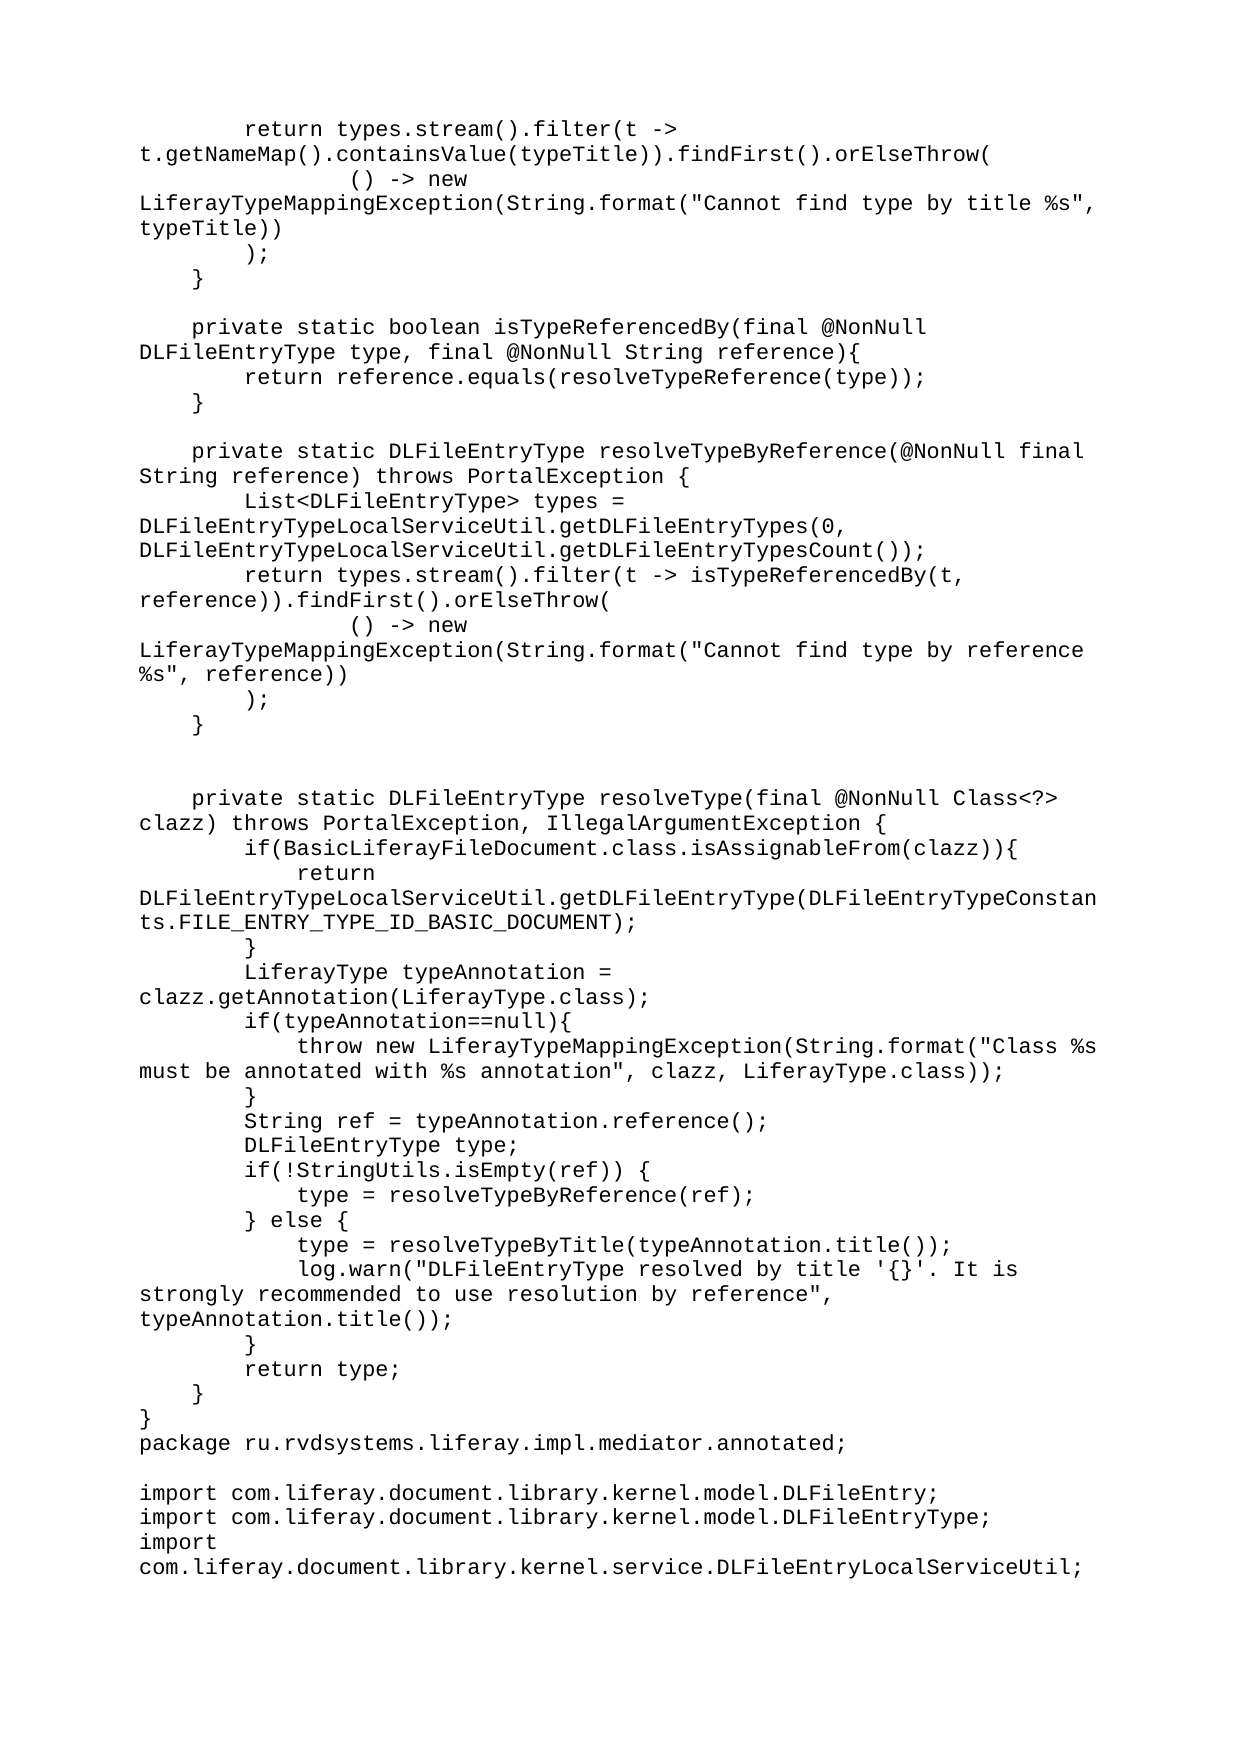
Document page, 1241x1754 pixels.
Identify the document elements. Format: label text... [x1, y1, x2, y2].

text } [139, 267, 1101, 292]
text import com.liferay.document.library.kernel.service.DLFileEntryLocalServiceUtil; [139, 1531, 1101, 1581]
text ); [139, 688, 1101, 713]
text import com.liferay.document.library.kernel.model.DLFileEntry; [139, 1482, 1101, 1506]
text if(typeAnnotation==null){ [139, 1011, 1101, 1035]
text LiferayType typeAnnotation = clazz.getAnnotation(LiferayType.class); [139, 961, 1101, 1011]
text private static boolean isTypeReferencedBy(final @NonNull DLFileEntryType type, final @NonNull String reference){ [139, 316, 1101, 366]
text } [139, 713, 1101, 738]
text } [139, 1382, 1101, 1407]
text type = resolveTypeByTitle(typeAnnotation.title()); [139, 1234, 1101, 1258]
text return reference.equals(resolveTypeReference(type)); [139, 366, 1101, 391]
text if(!StringUtils.isEmpty(ref)) { [139, 1159, 1101, 1184]
text return types.stream().filter(t -> t.getNameMap().containsValue(typeTitle)).findFirst().orElseThrow( [139, 118, 1101, 168]
text return types.stream().filter(t -> isTypeReferencedBy(t, reference)).findFirst().orElseThrow( [139, 564, 1101, 614]
text type = resolveTypeByReference(ref); [139, 1184, 1101, 1209]
text DLFileEntryType type; [139, 1134, 1101, 1159]
text package ru.rvdsystems.liferay.impl.mediator.annotated; [139, 1432, 1101, 1457]
text log.warn("DLFileEntryType resolved by title '{}'. It is strongly recommended to use resolution by reference", typeAnnotation.title()); [139, 1258, 1101, 1333]
text () -> new LiferayTypeMappingException(String.format("Cannot find type by reference %s", reference)) [139, 614, 1101, 688]
text } [139, 1085, 1101, 1110]
text } [139, 1407, 1101, 1432]
text return type; [139, 1358, 1101, 1382]
text throw new LiferayTypeMappingException(String.format("Class %s must be annotated with %s annotation", clazz, LiferayType.class)); [139, 1035, 1101, 1085]
text if(BasicLiferayFileDocument.class.isAssignableFrom(clazz)){ [139, 837, 1101, 862]
text return DLFileEntryTypeLocalServiceUtil.getDLFileEntryType(DLFileEntryTypeConstants.FILE_ENTRY_TYPE_ID_BASIC_DOCUMENT); [139, 862, 1101, 936]
text private static DLFileEntryType resolveType(final @NonNull Class<?> clazz) throws PortalException, IllegalArgumentException { [139, 787, 1101, 837]
text } [139, 936, 1101, 961]
text private static DLFileEntryType resolveTypeByReference(@NonNull final String reference) throws PortalException { [139, 440, 1101, 490]
text ); [139, 242, 1101, 267]
text } [139, 391, 1101, 416]
text import com.liferay.document.library.kernel.model.DLFileEntryType; [139, 1506, 1101, 1531]
text () -> new LiferayTypeMappingException(String.format("Cannot find type by title %s", typeTitle)) [139, 168, 1101, 242]
text String ref = typeAnnotation.reference(); [139, 1110, 1101, 1134]
text } else { [139, 1209, 1101, 1234]
text } [139, 1333, 1101, 1358]
